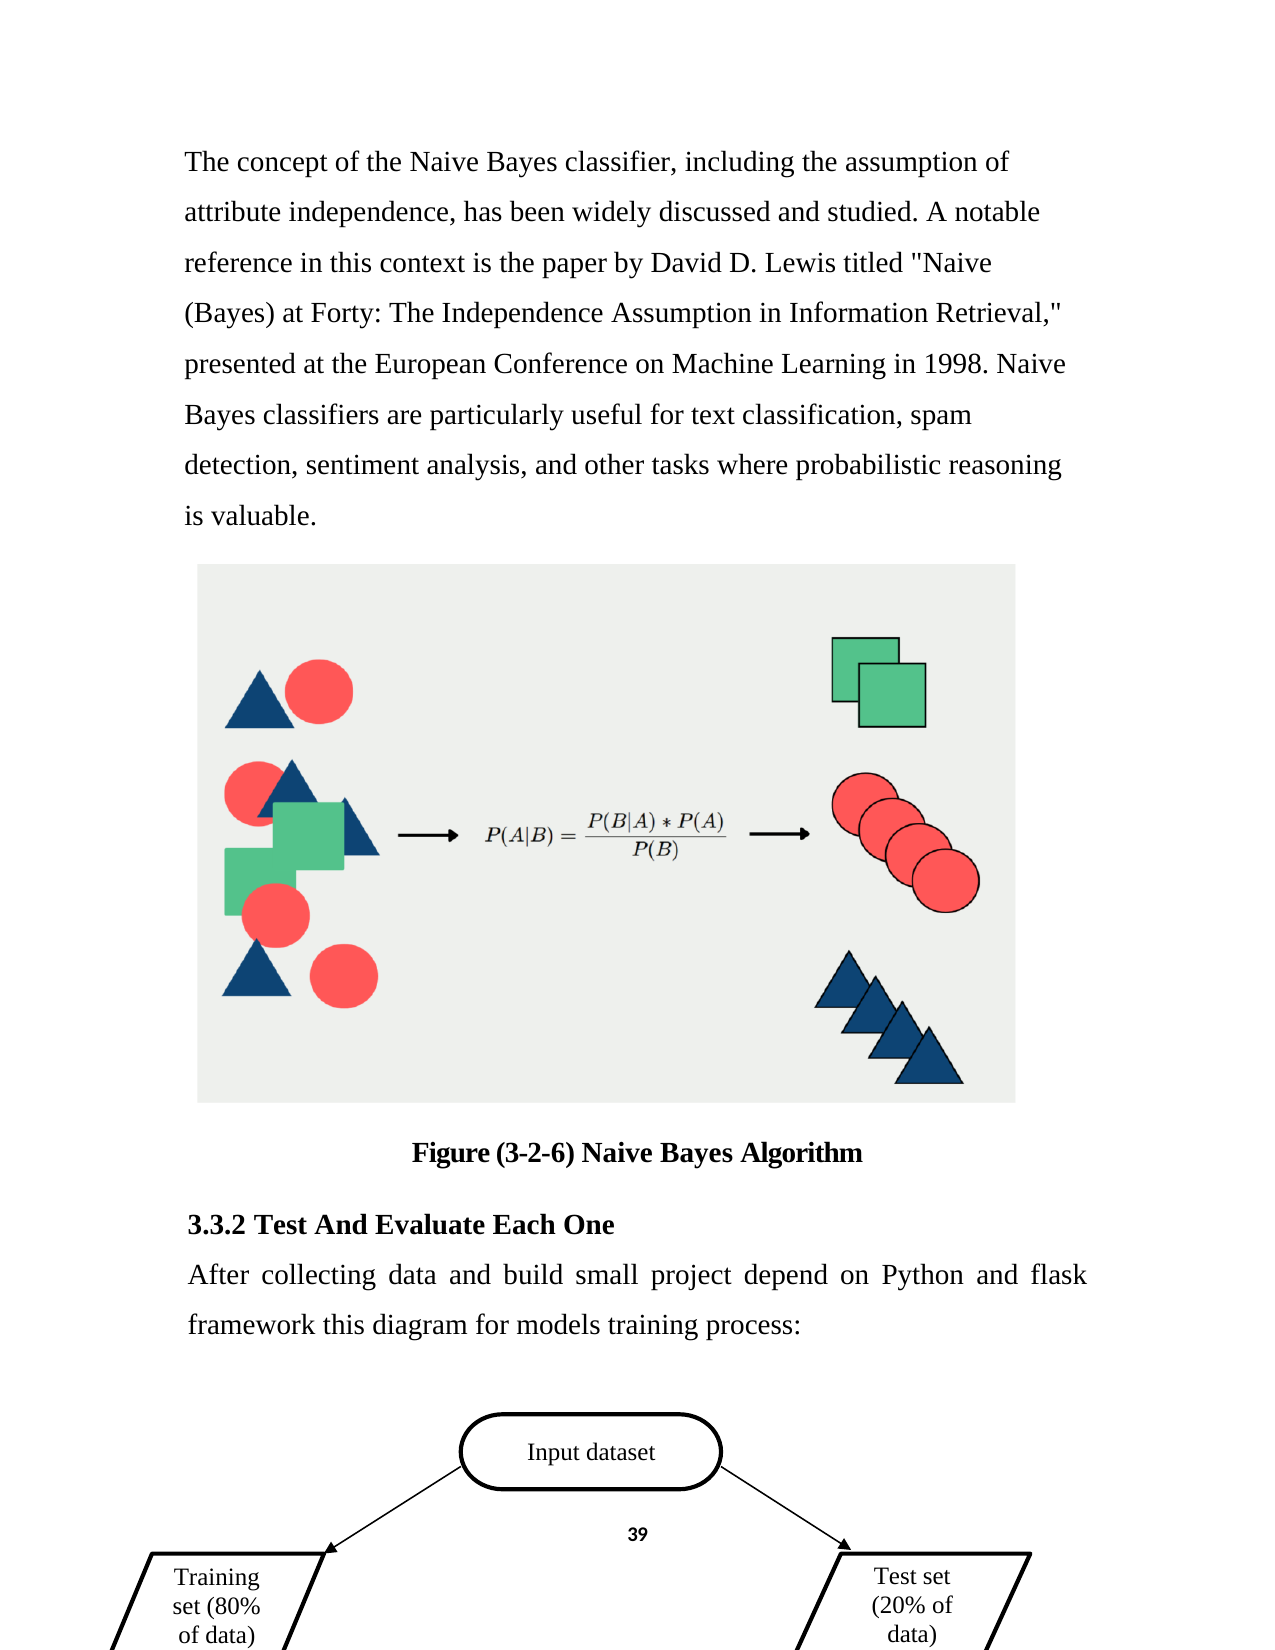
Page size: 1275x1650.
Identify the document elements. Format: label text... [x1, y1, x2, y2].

text After collecting data and build small project depend on Python and flask framework this diagram for models training process: [187, 1257, 1088, 1341]
text The concept of the Naive Bayes classifier, including the assumption of attribute independence, has been widely discussed and studied. A notable reference in this context is the paper by David D. Lewis titled "Naive (Bayes) at Forty: The Independence Assumption in Information Retrieval," presented at the European Conference on Machine Learning in 1998. Naive Bayes classifiers are particularly useful for text classification, spam detection, sentiment analysis, and other tasks where probabilistic reasoning is valuable. [184, 144, 1088, 532]
subtitle Test And Evaluate Each One [187, 1207, 1146, 1241]
text Figure (3-2-6) Naive Bayes Algorithm [187, 1135, 1088, 1169]
picture [197, 564, 1016, 1103]
